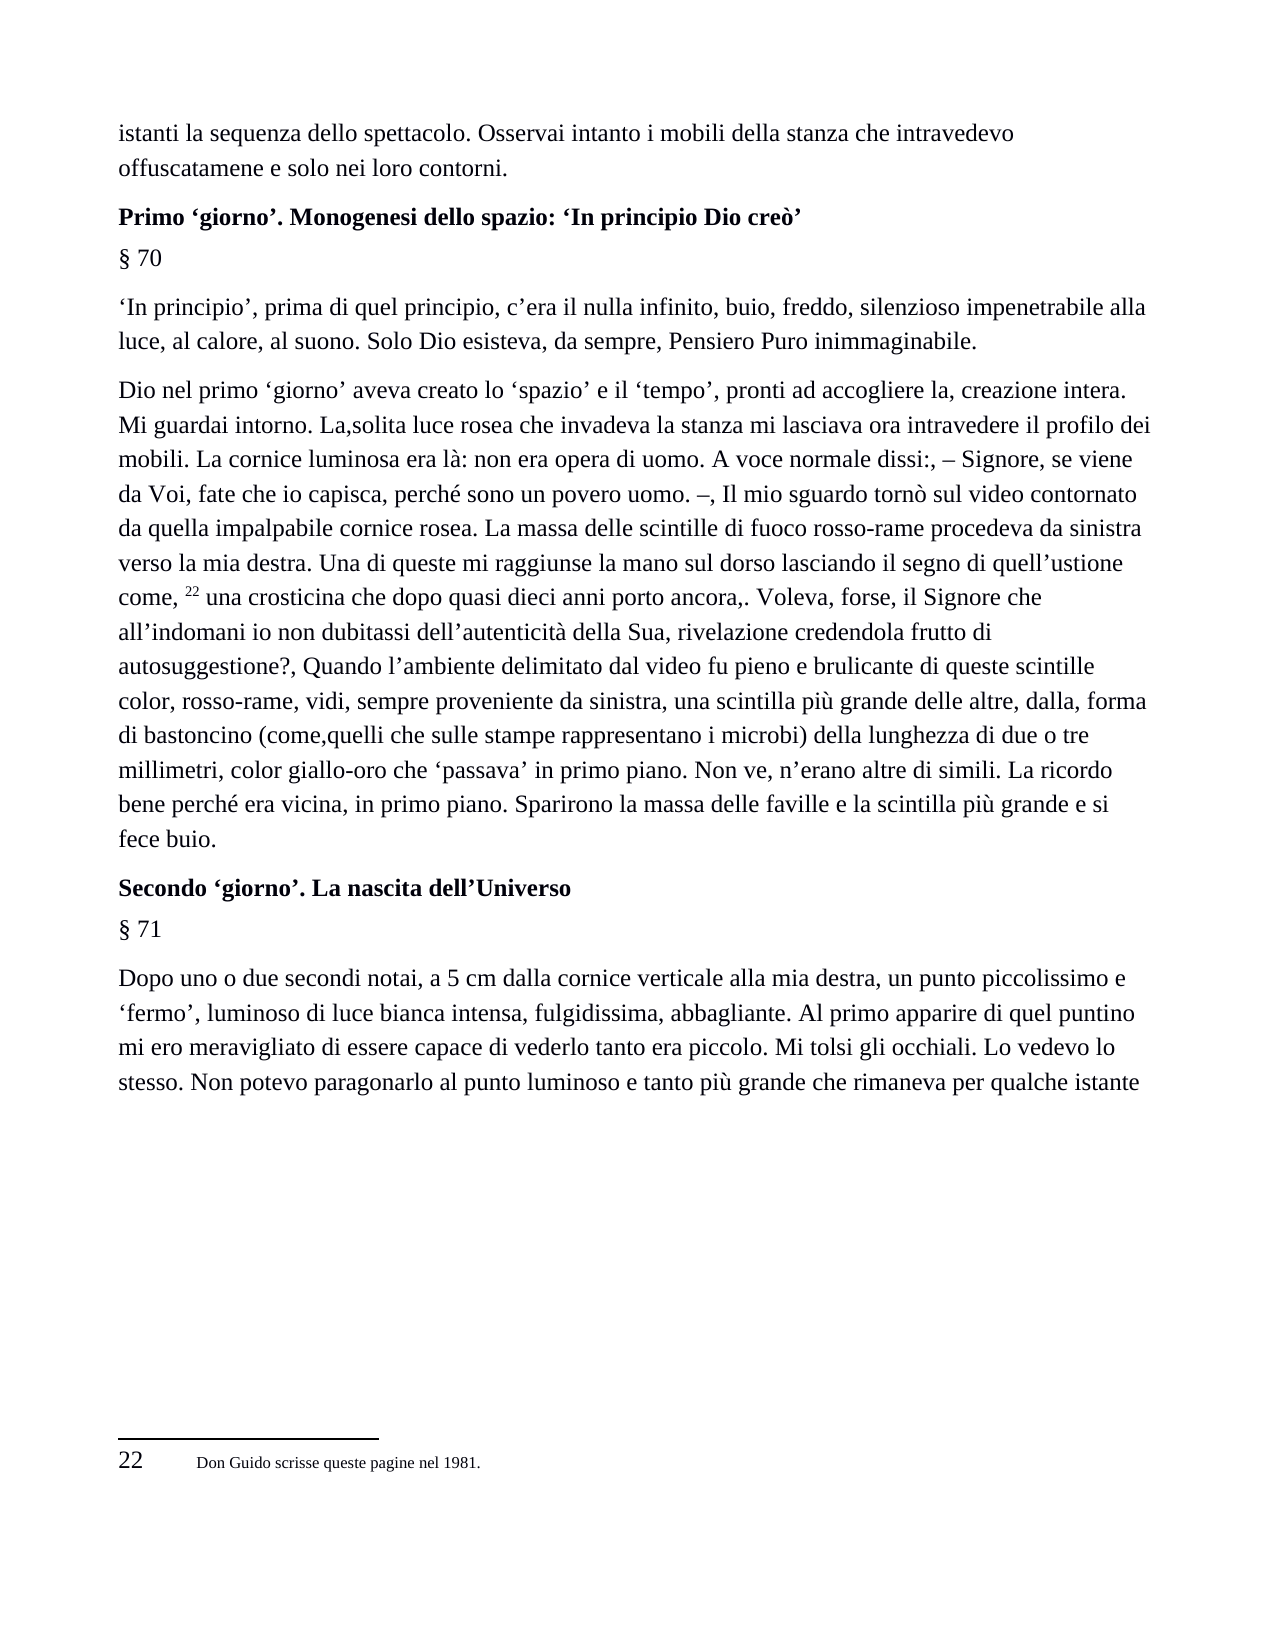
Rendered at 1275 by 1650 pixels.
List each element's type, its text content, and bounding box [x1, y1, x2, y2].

text ‘In principio’, prima di quel principio, c’era il nulla infinito, buio, freddo, silenzioso impenetrabile alla luce, al calore, al suono. Solo Dio esisteva, da sempre, Pensiero Puro inimmaginabile. [118, 292, 1157, 355]
subtitle Secondo ‘giorno’. La nascita dell’Universo [118, 873, 1157, 902]
text § 71 [118, 914, 1157, 943]
text Dopo uno o due secondi notai, a 5 cm dalla cornice verticale alla mia destra, un punto piccolissimo e ‘fermo’, luminoso di luce bianca intensa, fulgidissima, abbagliante. Al primo apparire di quel puntino mi ero meravigliato di essere capace di vederlo tanto era piccolo. Mi tolsi gli occhiali. Lo vedevo lo stesso. Non potevo paragonarlo al punto luminoso e tanto più grande che rimaneva per qualche istante sullo schermo nel mio televisore CGE, quando lo spegnevo. – Ende – dissi, ma non era la fine. Era ancora il principio. Il “fiat lux”. [118, 963, 1157, 1130]
text § 70 [118, 243, 1157, 272]
subtitle Primo ‘giorno’. Monogenesi dello spazio: ‘In principio Dio creò’ [118, 202, 1157, 230]
text Dio nel primo ‘giorno’ aveva creato lo ‘spazio’ e il ‘tempo’, pronti ad accogliere la, creazione intera. Mi guardai intorno. La,solita luce rosea che invadeva la stanza mi lasciava ora intravedere il profilo dei mobili. La cornice luminosa era là: non era opera di uomo. A voce normale dissi:, – Signore, se viene da Voi, fate che io capisca, perché sono un povero uomo. –, Il mio sguardo tornò sul video contornato da quella impalpabile cornice rosea. La massa delle scintille di fuoco rosso-rame procedeva da sinistra verso la mia destra. Una di queste mi raggiunse la mano sul dorso lasciando il segno di quell’ustione come, una crosticina che dopo quasi dieci anni porto ancora,. Voleva, forse, il Signore che all’indomani io non dubitassi dell’autenticità della Sua, rivelazione credendola frutto di autosuggestione?, Quando l’ambiente delimitato dal video fu pieno e brulicante di queste scintille color, rosso-rame, vidi, sempre proveniente da sinistra, una scintilla più grande delle altre, dalla, forma di bastoncino (come,quelli che sulle stampe rappresentano i microbi) della lunghezza di due o tre millimetri, color giallo-oro che ‘passava’ in primo piano. Non ve, n’erano altre di simili. La ricordo bene perché era vicina, in primo piano. Sparirono la massa delle faville e la scintilla più grande e si fece buio. [118, 376, 1157, 852]
